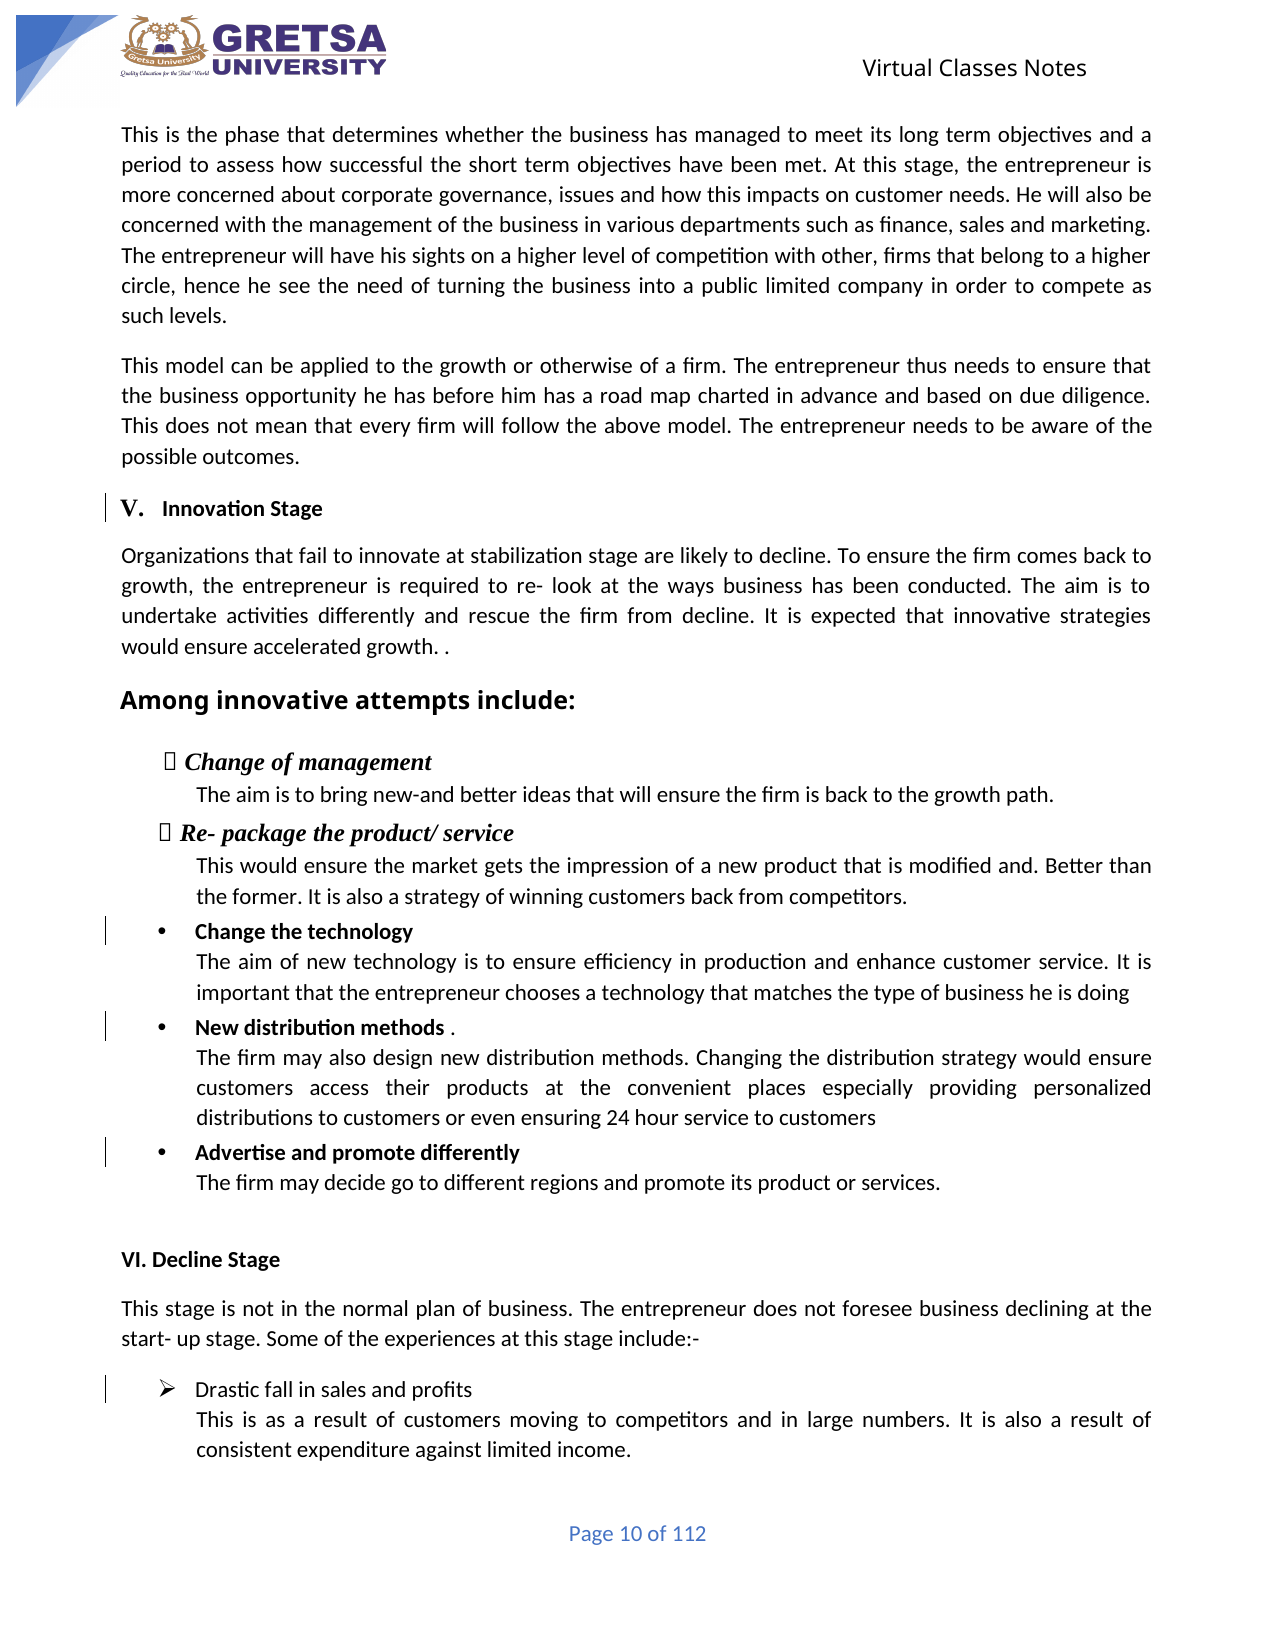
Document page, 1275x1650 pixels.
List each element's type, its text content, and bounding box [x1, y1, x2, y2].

text This is as a result of customers moving to competitors and in large numbers. It is also a result of consistent expenditure against limited income. [196, 1405, 1154, 1463]
text The firm may decide go to different regions and promote its product or services. [196, 1168, 1154, 1197]
list New distribution methods . [157, 1011, 1155, 1041]
text Among innovative attempts include: [120, 682, 1155, 717]
text This is the phase that determines whether the business has managed to meet its long term objectives and a period to assess how successful the short term objectives have been met. At this stage, the entrepreneur is more concerned about corporate governance, issues and how this impacts on customer needs. He will also be concerned with the management of the business in various departments such as finance, sales and marketing. The entrepreneur will have his sights on a higher level of competition with other, firms that belong to a higher circle, hence he see the need of turning the business into a public limited company in order to compete as such levels. [121, 120, 1154, 329]
text The aim of new technology is to ensure efficiency in production and enhance customer service. It is important that the entrepreneur chooses a technology that matches the type of business he is doing [196, 947, 1154, 1006]
text Organizations that fail to innovate at stabilization stage are likely to decline. To ensure the firm comes back to growth, the entrepreneur is required to re- look at the ways business has been conducted. The aim is to undertake activities differently and rescue the firm from decline. It is expected that innovative strategies would ensure accelerated growth. . [121, 541, 1154, 660]
text This model can be applied to the growth or otherwise of a firm. The entrepreneur thus needs to ensure that the business opportunity he has before him has a road map charted in advance and based on due diligence. This does not mean that every firm will follow the above model. The entrepreneur needs to be aware of the possible outcomes. [121, 351, 1154, 470]
text This would ensure the market gets the impression of a new product that is modified and. Better than the former. It is also a strategy of winning customers back from competitors. [196, 852, 1154, 910]
text VI. Decline Stage [121, 1246, 1155, 1274]
list Change the technology [157, 916, 1155, 945]
text This stage is not in the normal plan of business. The entrepreneur does not foresee business declining at the start- up stage. Some of the experiences at this stage include:- [121, 1294, 1154, 1353]
text The aim is to bring new-and better ideas that will ensure the firm is back to the growth path. [196, 781, 1154, 808]
list Innovation Stage [120, 493, 1155, 522]
subtitle  Change of management [120, 744, 1155, 778]
list Drastic fall in sales and profits [157, 1375, 1154, 1403]
list Advertise and promote differently [157, 1137, 1155, 1167]
text The firm may also design new distribution methods. Changing the distribution strategy would ensure customers access their products at the convenient places especially providing personalized distributions to customers or even ensuring 24 hour service to customers [196, 1043, 1154, 1131]
picture [16, 15, 387, 108]
subtitle  Re- package the product/ service [157, 815, 1155, 849]
